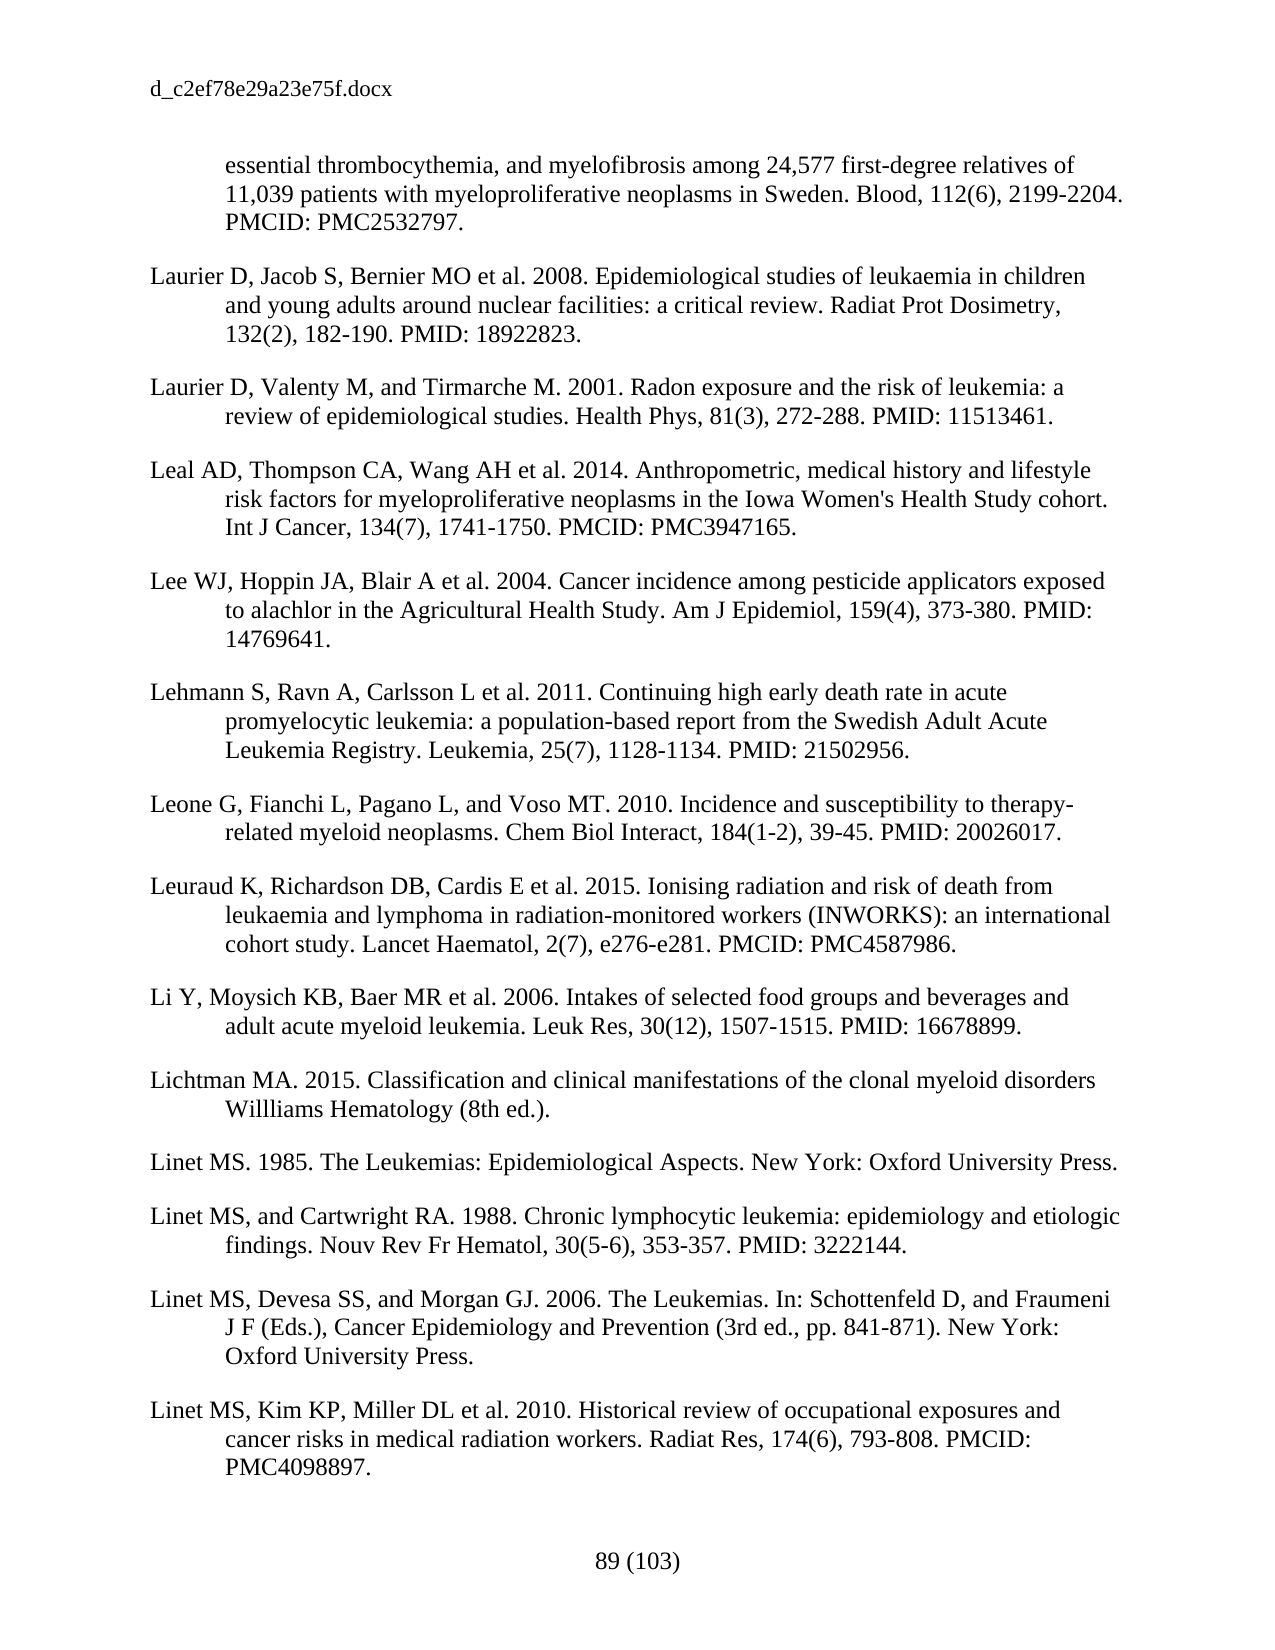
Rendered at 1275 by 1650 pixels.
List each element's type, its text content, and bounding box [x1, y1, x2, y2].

text Linet MS. 1985. The Leukemias: Epidemiological Aspects. New York: Oxford University Press. [150, 1147, 1125, 1176]
text Leal AD, Thompson CA, Wang AH et al. 2014. Anthropometric, medical history and lifestyle risk factors for myeloproliferative neoplasms in the Iowa Women's Health Study cohort. Int J Cancer, 134(7), 1741-1750. PMCID: PMC3947165. [150, 455, 1125, 541]
text Lehmann S, Ravn A, Carlsson L et al. 2011. Continuing high early death rate in acute promyelocytic leukemia: a population-based report from the Swedish Adult Acute Leukemia Registry. Leukemia, 25(7), 1128-1134. PMID: 21502956. [150, 677, 1125, 764]
text Li Y, Moysich KB, Baer MR et al. 2006. Intakes of selected food groups and beverages and adult acute myeloid leukemia. Leuk Res, 30(12), 1507-1515. PMID: 16678899. [150, 982, 1125, 1040]
text Lichtman MA. 2015. Classification and clinical manifestations of the clonal myeloid disorders Willliams Hematology (8th ed.). [150, 1065, 1125, 1122]
text Laurier D, Valenty M, and Tirmarche M. 2001. Radon exposure and the risk of leukemia: a review of epidemiological studies. Health Phys, 81(3), 272-288. PMID: 11513461. [150, 372, 1125, 430]
text Leuraud K, Richardson DB, Cardis E et al. 2015. Ionising radiation and risk of death from leukaemia and lymphoma in radiation-monitored workers (INWORKS): an international cohort study. Lancet Haematol, 2(7), e276-e281. PMCID: PMC4587986. [150, 871, 1125, 957]
text Leone G, Fianchi L, Pagano L, and Voso MT. 2010. Incidence and susceptibility to therapy-related myeloid neoplasms. Chem Biol Interact, 184(1-2), 39-45. PMID: 20026017. [150, 789, 1125, 846]
text Lee WJ, Hoppin JA, Blair A et al. 2004. Cancer incidence among pesticide applicators exposed to alachlor in the Agricultural Health Study. Am J Epidemiol, 159(4), 373-380. PMID: 14769641. [150, 566, 1125, 652]
text Laurier D, Jacob S, Bernier MO et al. 2008. Epidemiological studies of leukaemia in children and young adults around nuclear facilities: a critical review. Radiat Prot Dosimetry, 132(2), 182-190. PMID: 18922823. [150, 261, 1125, 347]
